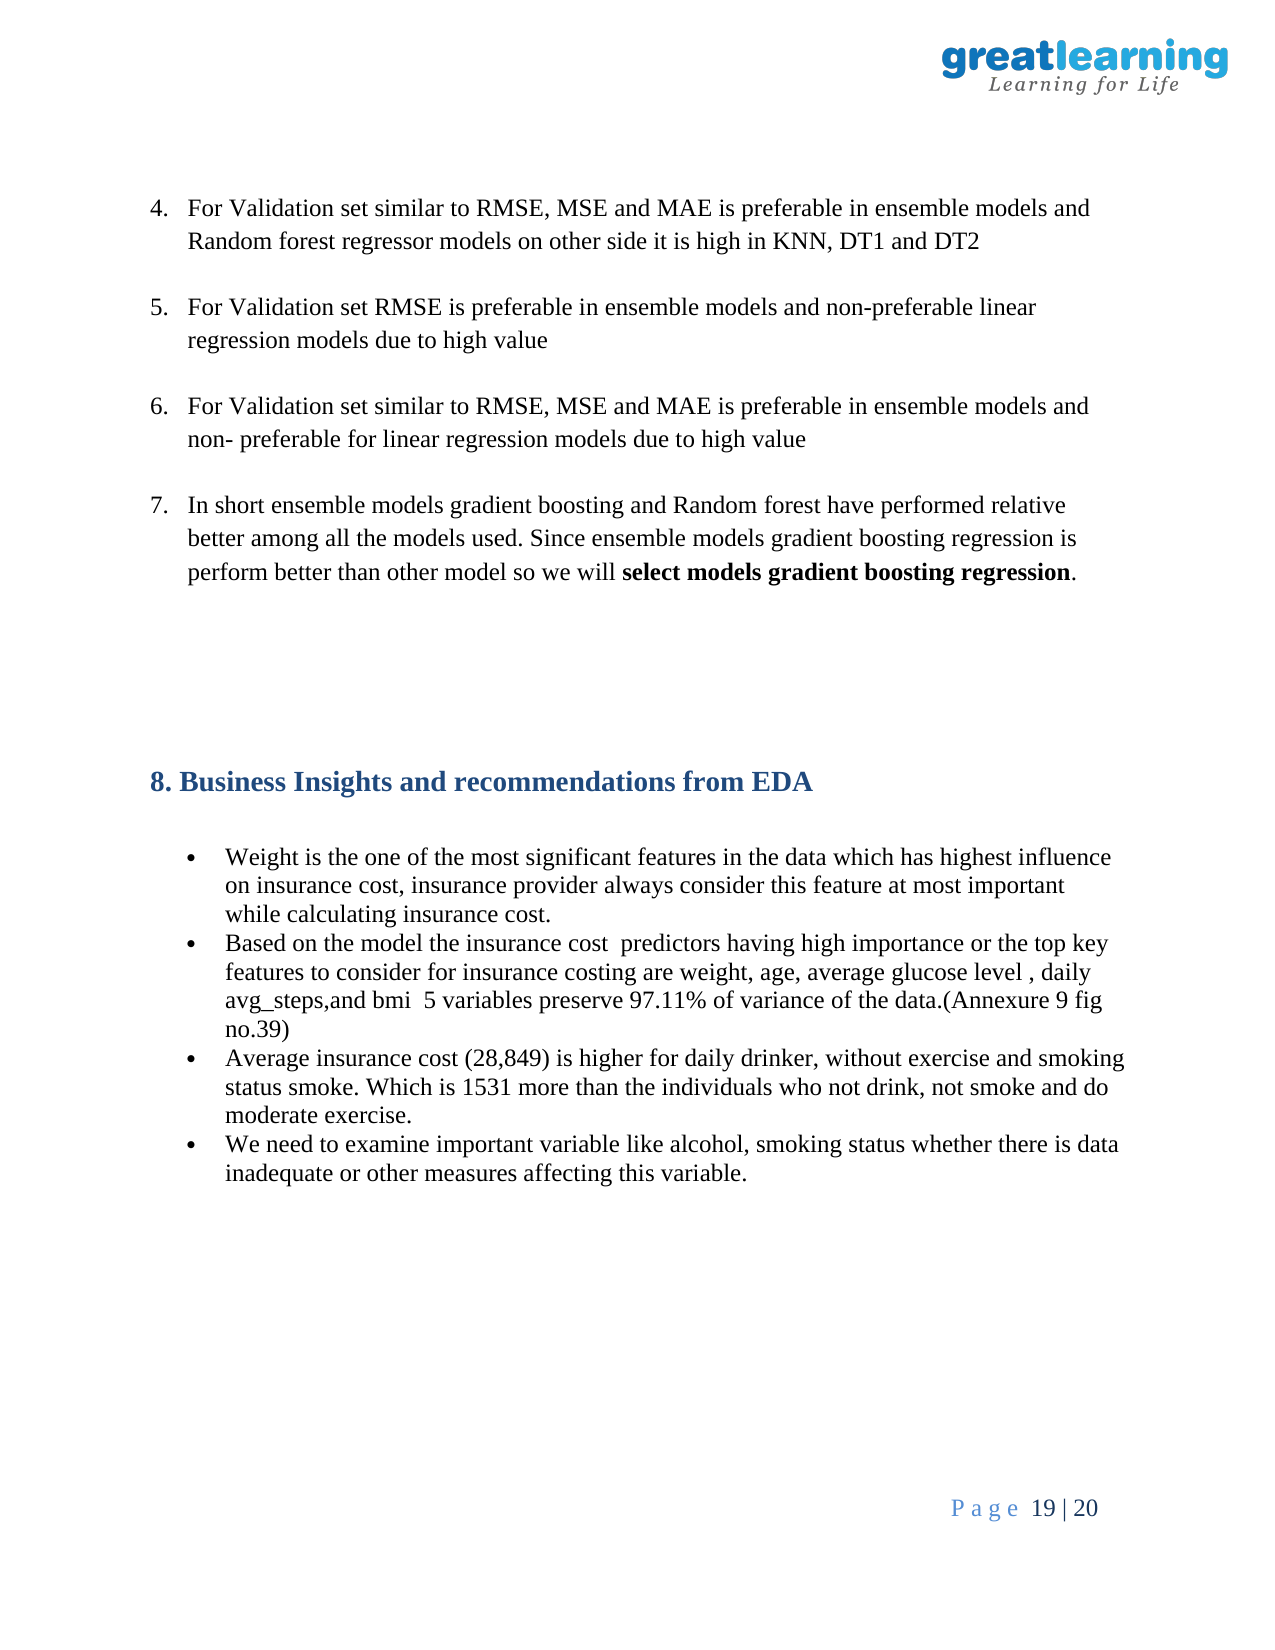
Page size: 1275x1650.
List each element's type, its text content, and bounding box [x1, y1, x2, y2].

list Average insurance cost (28,849) is higher for daily drinker, without exercise and smoking status smoke. Which is 1531 more than the individuals who not drink, not smoke and do moderate exercise. [187, 1043, 1125, 1129]
list Based on the model the insurance cost predictors having high importance or the top key features to consider for insurance costing are weight, age, average glucose level , daily avg_steps,and bmi 5 variables preserve 97.11% of variance of the data.(Annexure 9 fig no.39) [187, 928, 1125, 1043]
list Weight is the one of the most significant features in the data which has highest influence on insurance cost, insurance provider always consider this feature at most important while calculating insurance cost. [187, 842, 1125, 928]
text 8. Business Insights and recommendations from EDA [150, 764, 1125, 798]
list For Validation set similar to RMSE, MSE and MAE is preferable in ensemble models and Random forest regressor models on other side it is high in KNN, DT1 and DT2 [150, 193, 1125, 255]
list We need to examine important variable like alcohol, smoking status whether there is data inadequate or other measures affecting this variable. [187, 1129, 1125, 1187]
list In short ensemble models gradient boosting and Random forest have performed relative better among all the models used. Since ensemble models gradient boosting regression is perform better than other model so we will select models gradient boosting regression. [150, 491, 1125, 585]
list For Validation set RMSE is preferable in ensemble models and non-preferable linear regression models due to high value [150, 292, 1125, 354]
picture [941, 37, 1229, 96]
list For Validation set similar to RMSE, MSE and MAE is preferable in ensemble models and non- preferable for linear regression models due to high value [150, 391, 1125, 453]
